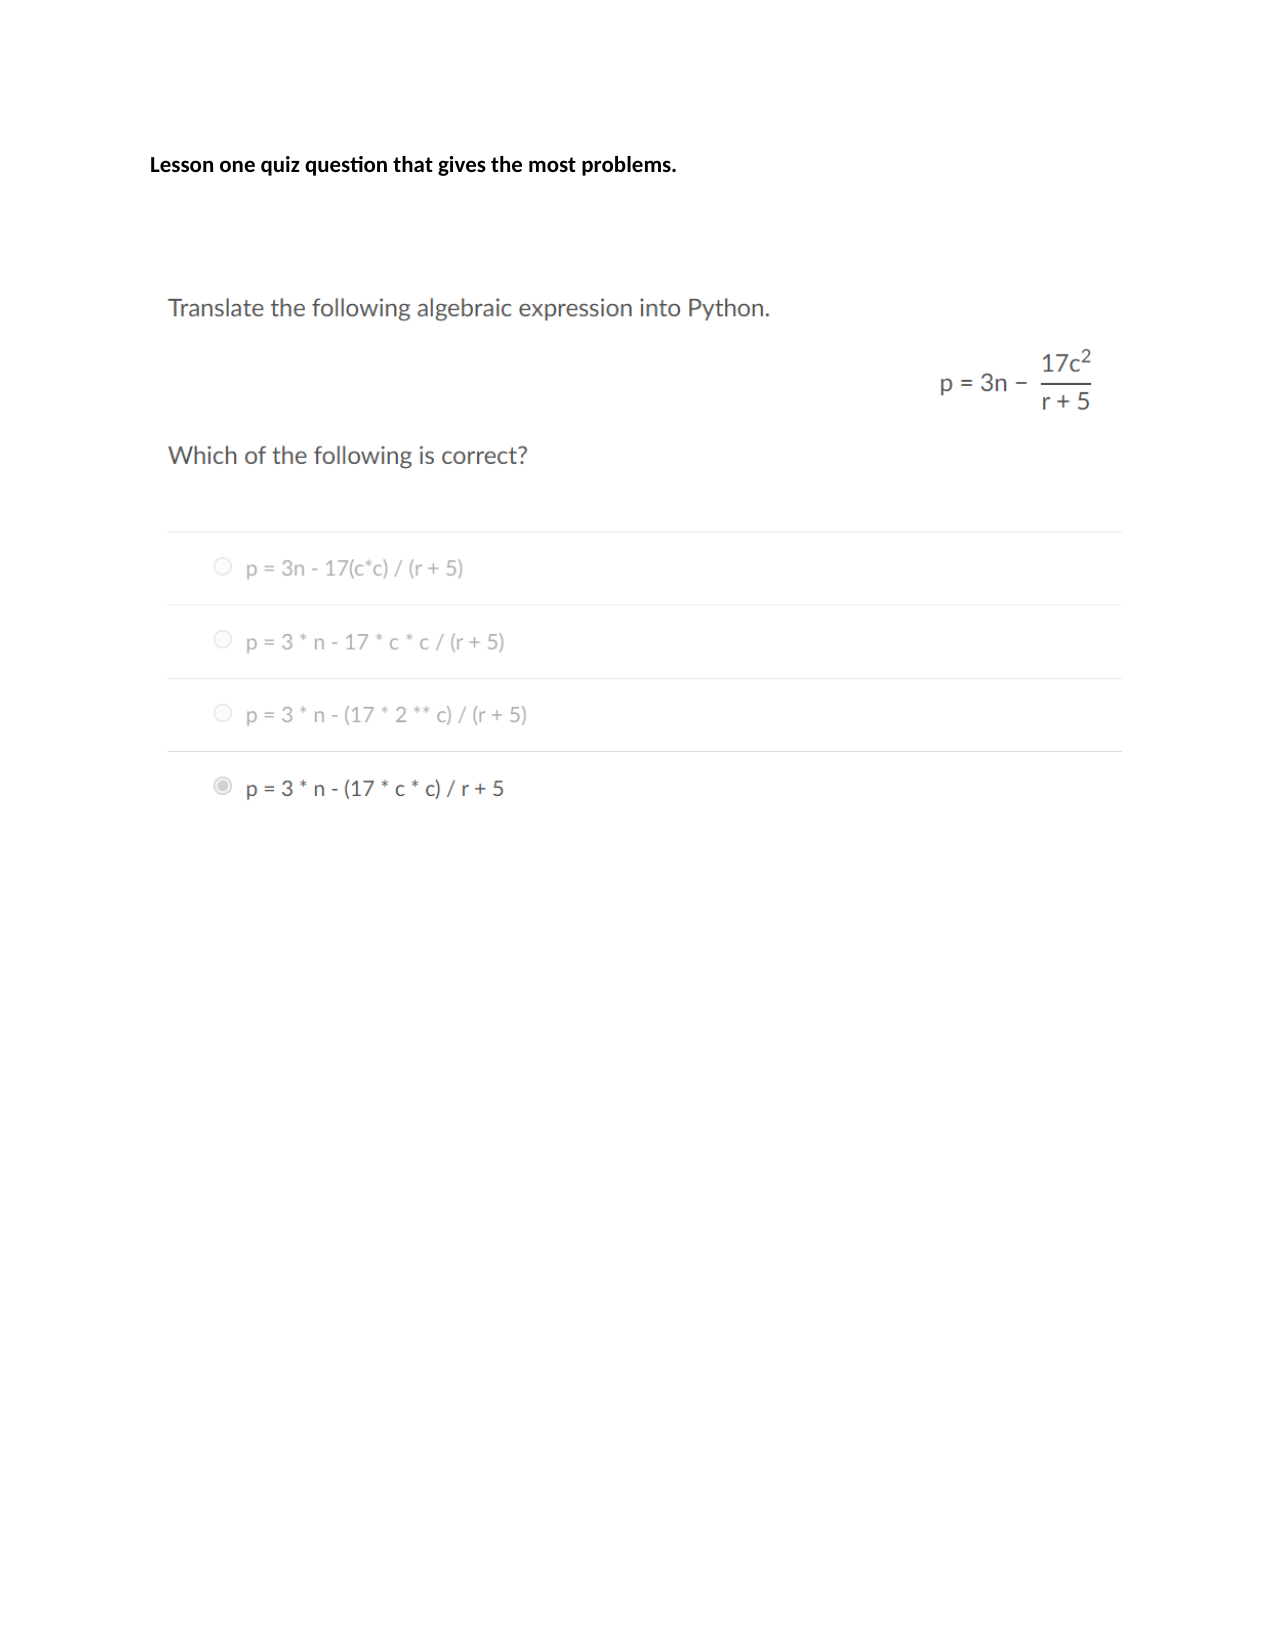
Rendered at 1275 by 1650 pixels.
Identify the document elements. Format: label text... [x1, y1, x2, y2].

picture [150, 262, 1122, 831]
text Lesson one quiz question that gives the most problems. [150, 150, 1125, 178]
